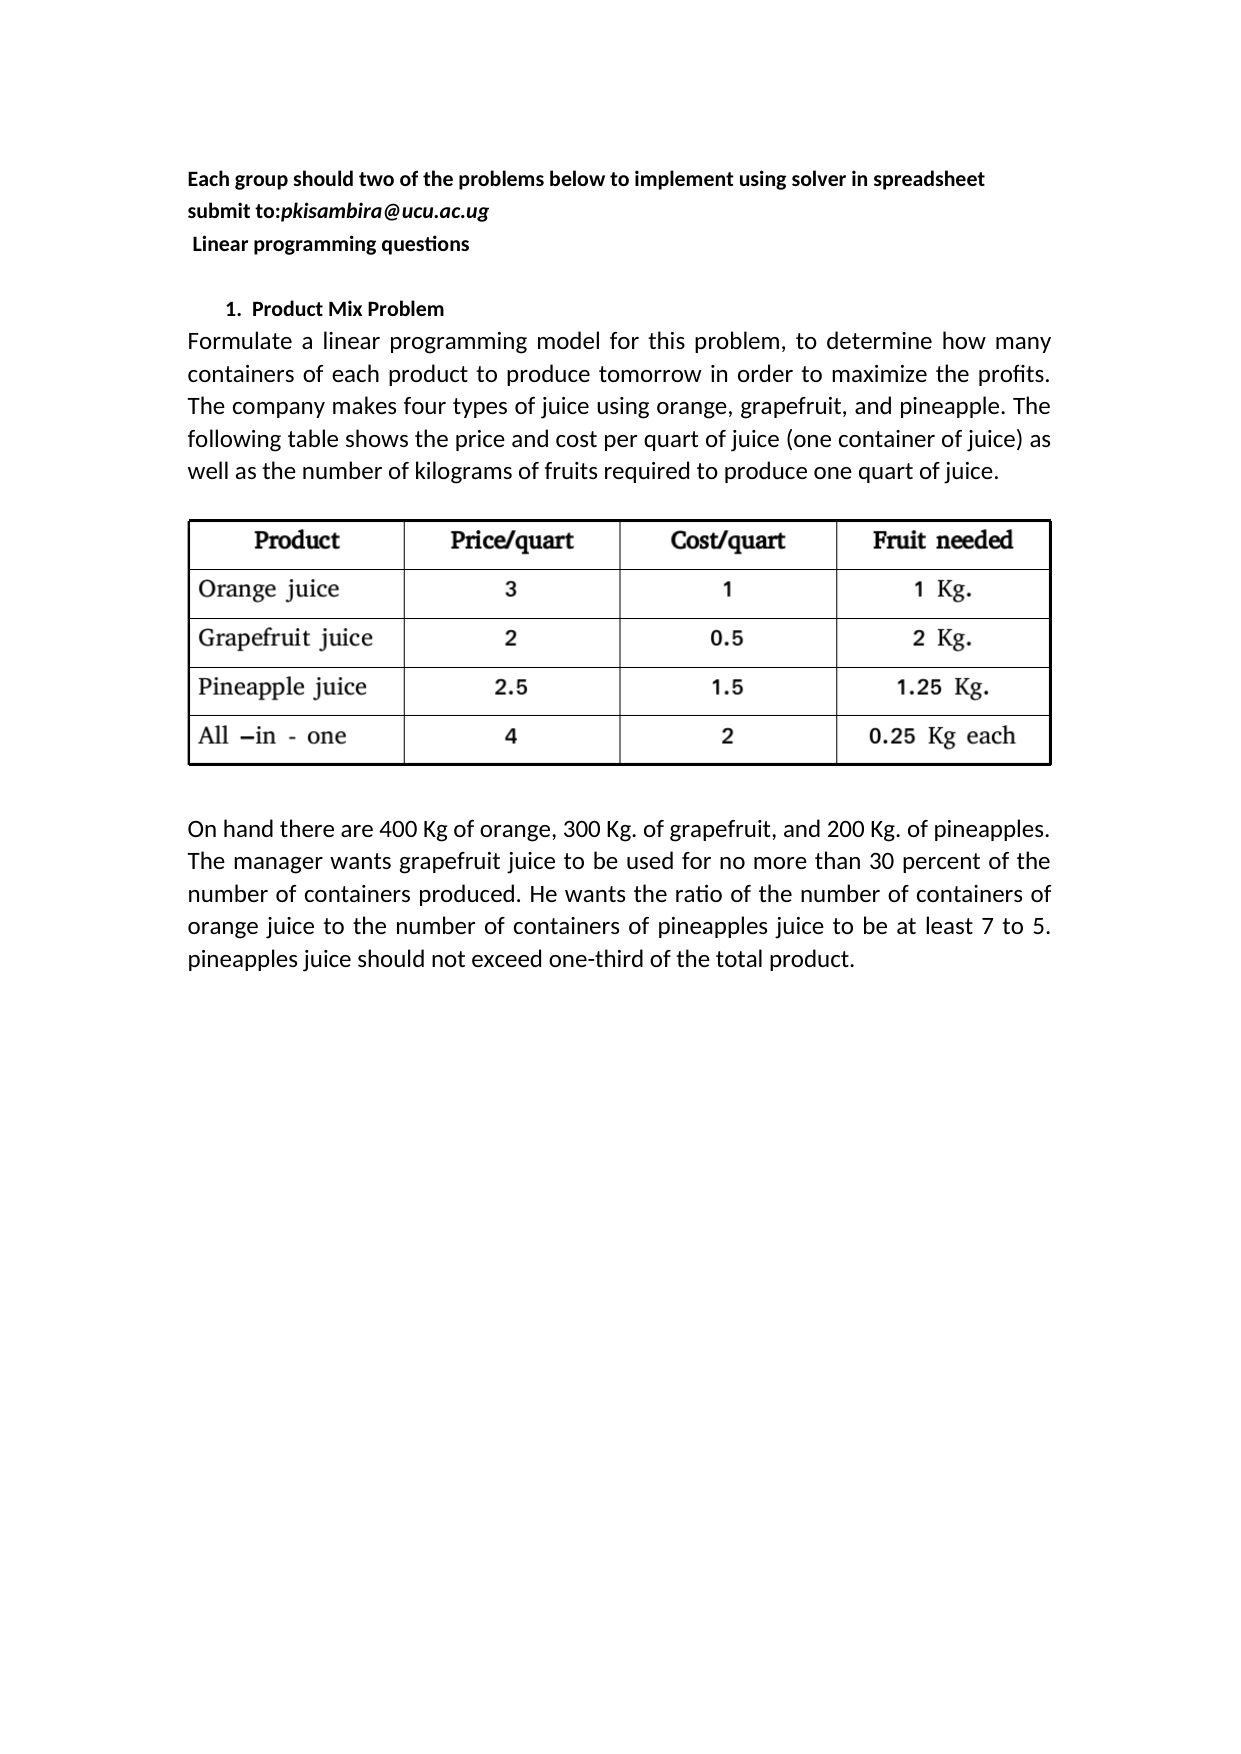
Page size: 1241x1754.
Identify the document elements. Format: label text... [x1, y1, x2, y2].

text Linear programming questions [187, 227, 1053, 259]
picture [187, 519, 1052, 766]
text submit to:pkisambira@ucu.ac.ug [187, 194, 1053, 227]
list Formulate a linear programming model for this problem, to determine how many containers of each product to produce tomorrow in order to maximize the profits. The company makes four types of juice using orange, grapefruit, and pineapple. The following table shows the price and cost per quart of juice (one container of juice) as well as the number of kilograms of fruits required to produce one quart of juice. [187, 324, 1053, 487]
text On hand there are 400 Kg of orange, 300 Kg. of grapefruit, and 200 Kg. of pineapples. The manager wants grapefruit juice to be used for no more than 30 percent of the number of containers produced. He wants the ratio of the number of containers of orange juice to the number of containers of pineapples juice to be at least 7 to 5. pineapples juice should not exceed one-third of the total product. [187, 812, 1053, 974]
list Product Mix Problem [225, 292, 1053, 324]
text Each group should two of the problems below to implement using solver in spreadsheet [187, 162, 1053, 194]
